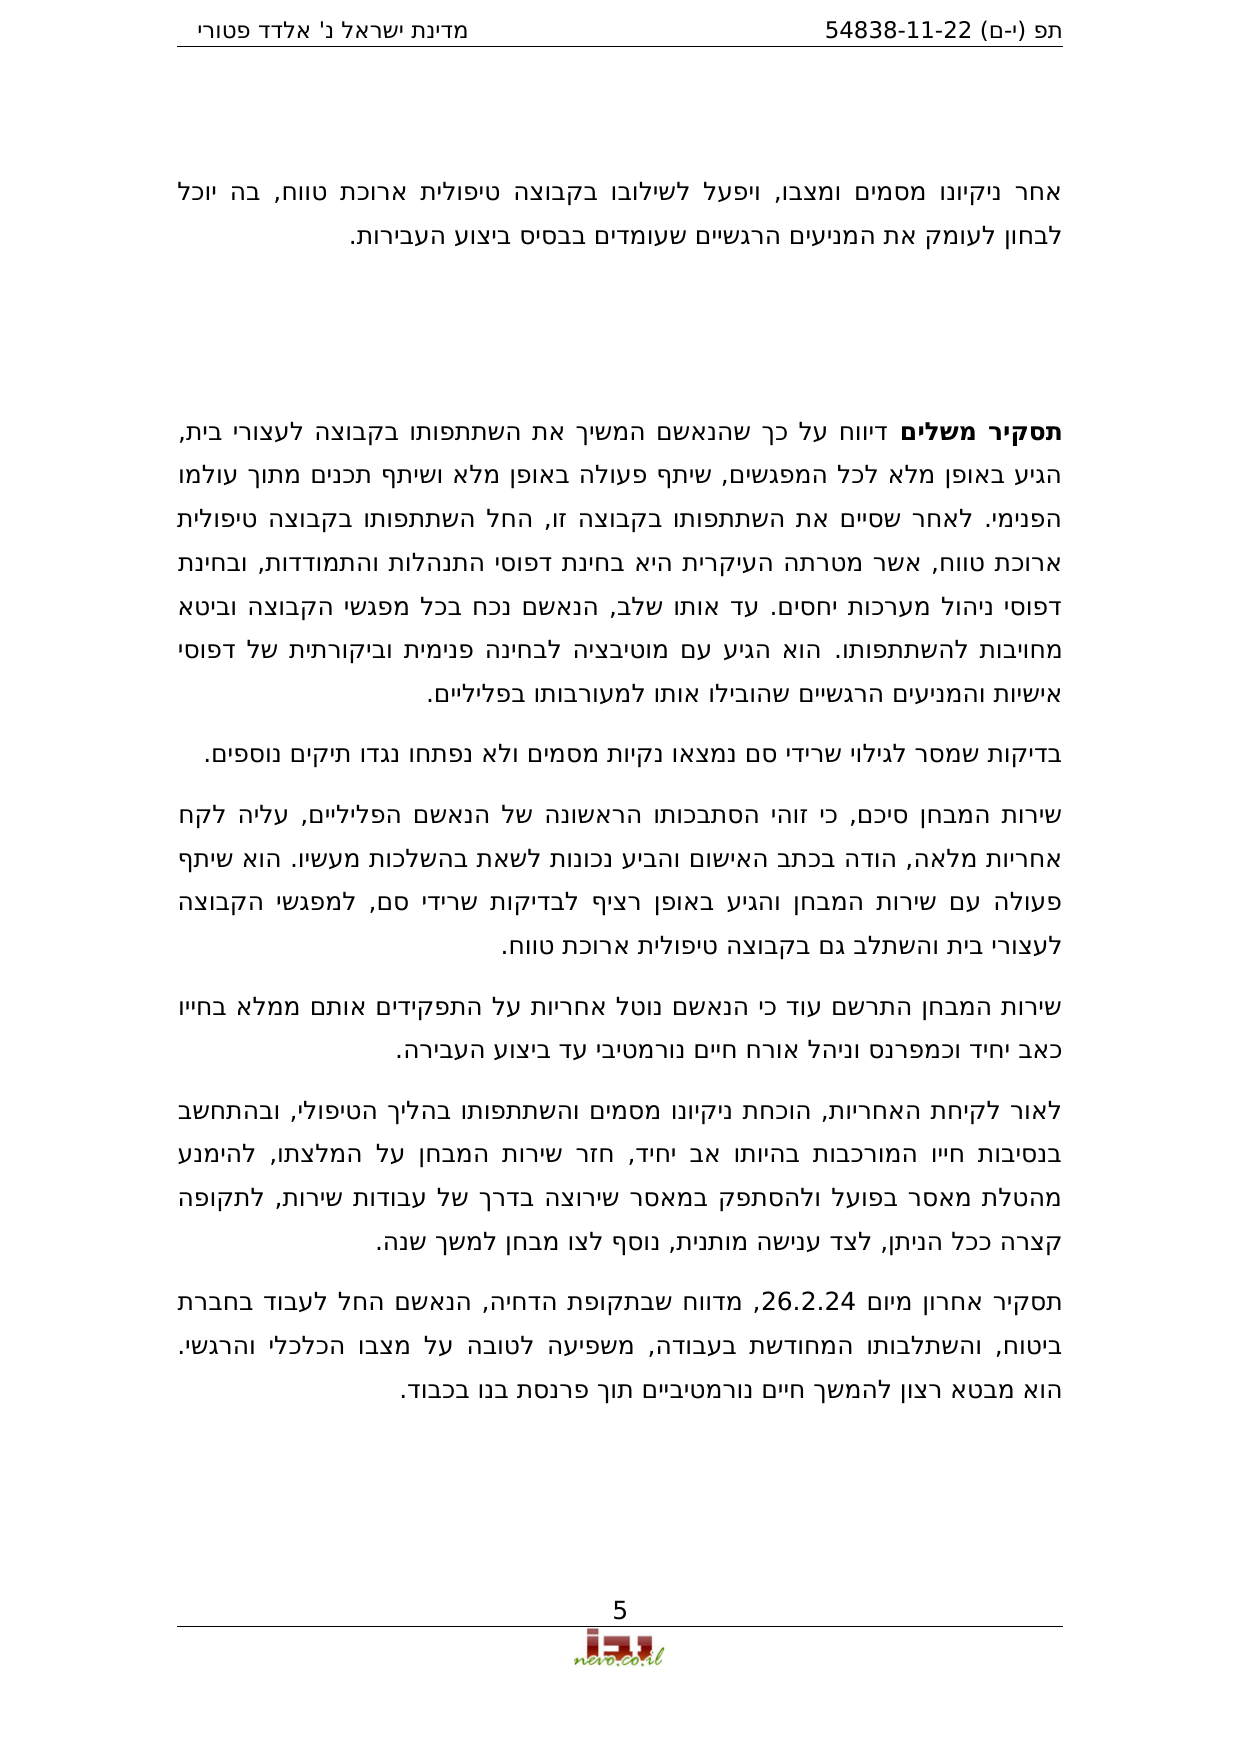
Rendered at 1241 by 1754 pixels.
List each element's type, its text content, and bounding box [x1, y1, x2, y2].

text שירות המבחן סיכם, כי זוהי הסתבכותו הראשונה של הנאשם הפליליים, עליה לקח אחריות מלאה, הודה בכתב האישום והביע נכונות לשאת בהשלכות מעשיו. הוא שיתף פעולה עם שירות המבחן והגיע באופן רציף לבדיקות שרידי סם, למפגשי הקבוצה לעצורי בית והשתלב גם בקבוצה טיפולית ארוכת טווח. [177, 800, 1063, 961]
text לאור לקיחת האחריות, הוכחת ניקיונו מסמים והשתתפותו בהליך הטיפולי, ובהתחשב בנסיבות חייו המורכבות בהיותו אב יחיד, חזר שירות המבחן על המלצתו, להימנע מהטלת מאסר בפועל ולהסתפק במאסר שירוצה בדרך של עבודות שירות, לתקופה קצרה ככל הניתן, לצד ענישה מותנית, נוסף לצו מבחן למשך שנה. [177, 1096, 1063, 1256]
text תסקיר משלים דיווח על כך שהנאשם המשיך את השתתפותו בקבוצה לעצורי בית, הגיע באופן מלא לכל המפגשים, שיתף פעולה באופן מלא ושיתף תכנים מתוך עולמו הפנימי. לאחר שסיים את השתתפותו בקבוצה זו, החל השתתפותו בקבוצה טיפולית ארוכת טווח, אשר מטרתה העיקרית היא בחינת דפוסי התנהלות והתמודדות, ובחינת דפוסי ניהול מערכות יחסים. עד אותו שלב, הנאשם נכח בכל מפגשי הקבוצה וביטא מחויבות להשתתפותו. הוא הגיע עם מוטיבציה לבחינה פנימית וביקורתית של דפוסי אישיות והמניעים הרגשיים שהובילו אותו למעורבותו בפליליים. [177, 417, 1063, 708]
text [177, 177, 1063, 250]
text תסקיר אחרון מיום 26.2.24, מדווח שבתקופת הדחיה, הנאשם החל לעבוד בחברת ביטוח, והשתלבותו המחודשת בעבודה, משפיעה לטובה על מצבו הכלכלי והרגשי. הוא מבטא רצון להמשך חיים נורמטיביים תוך פרנסת בנו בכבוד. [177, 1288, 1063, 1404]
text שירות המבחן התרשם עוד כי הנאשם נוטל אחריות על התפקידים אותם ממלא בחייו כאב יחיד וכמפרנס וניהל אורח חיים נורמטיבי עד ביצוע העבירה. [177, 992, 1063, 1065]
picture [574, 1628, 666, 1667]
text בדיקות שמסר לגילוי שרידי סם נמצאו נקיות מסמים ולא נפתחו נגדו תיקים נוספים. [177, 740, 1063, 769]
